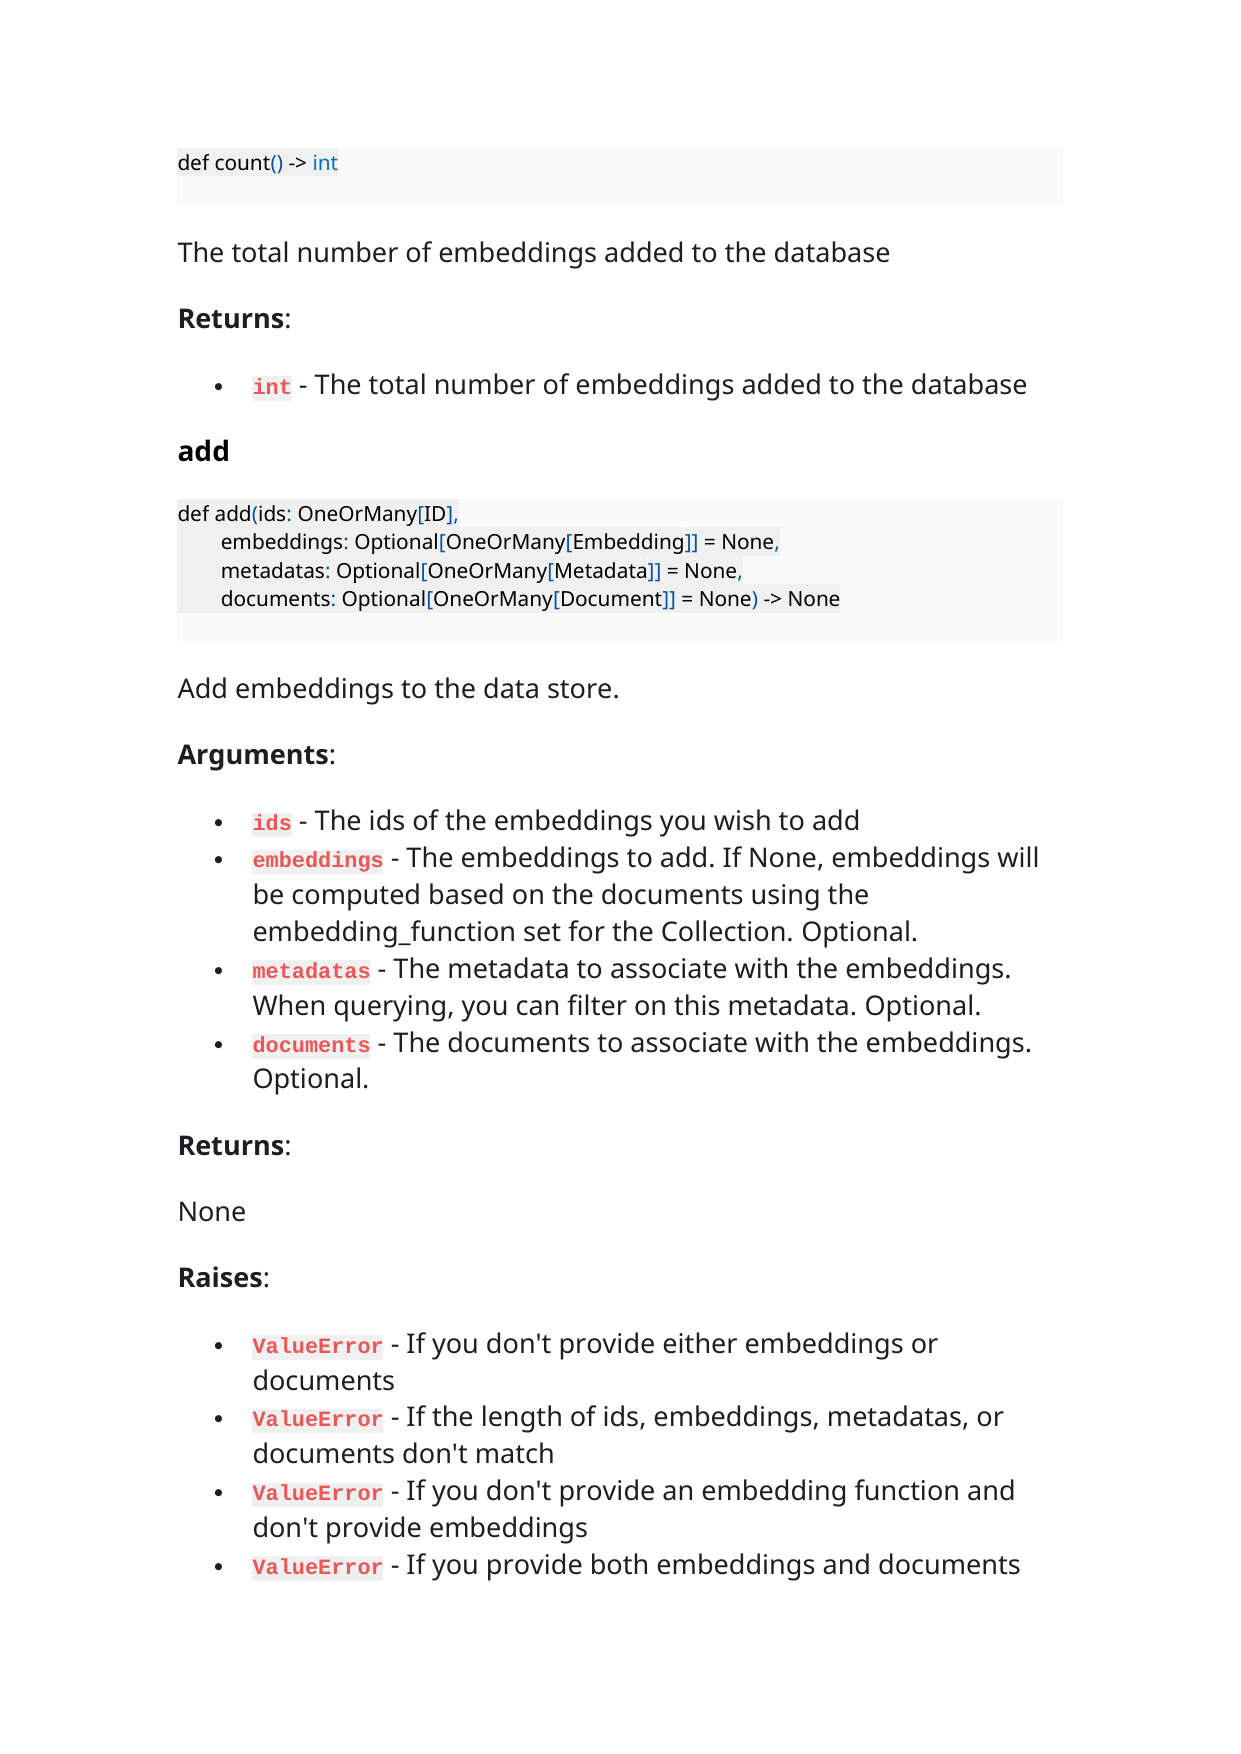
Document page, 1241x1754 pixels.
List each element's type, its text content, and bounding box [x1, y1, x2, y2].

list ids - The ids of the embeddings you wish to add [215, 869, 1063, 906]
list int - The total number of embeddings added to the database [215, 433, 1063, 470]
list metadatas - The metadata to associate with the embeddings. When querying, you can filter on this metadata. Optional. [215, 1017, 1063, 1091]
text def add(ids: OneOrMany[ID], embeddings: Optional[OneOrMany[Embedding]] = None, metadatas: Optional[OneOrMany[Metadata]] = None, documents: Optional[OneOrMany[Document]] = None) -> None [177, 566, 1063, 708]
text Arguments: [177, 803, 1063, 840]
text add​ [177, 499, 1063, 537]
text Returns: [177, 1193, 1063, 1230]
text Raises: [177, 1326, 1063, 1362]
text The total number of embeddings added to the database [177, 301, 1063, 338]
list ValueError - If the length of ids, embeddings, metadatas, or documents don't match [215, 1465, 1063, 1539]
list embeddings - The embeddings to add. If None, embeddings will be computed based on the documents using the embedding_function set for the Collection. Optional. [215, 906, 1063, 1017]
text def count() -> int [177, 215, 1063, 272]
text None [177, 1259, 1063, 1296]
list documents - The documents to associate with the embeddings. Optional. [215, 1091, 1063, 1164]
text Returns: [177, 367, 1063, 404]
text Add embeddings to the data store. [177, 737, 1063, 774]
list ValueError - If you don't provide either embeddings or documents [215, 1392, 1063, 1465]
text count​ [177, 148, 1063, 186]
